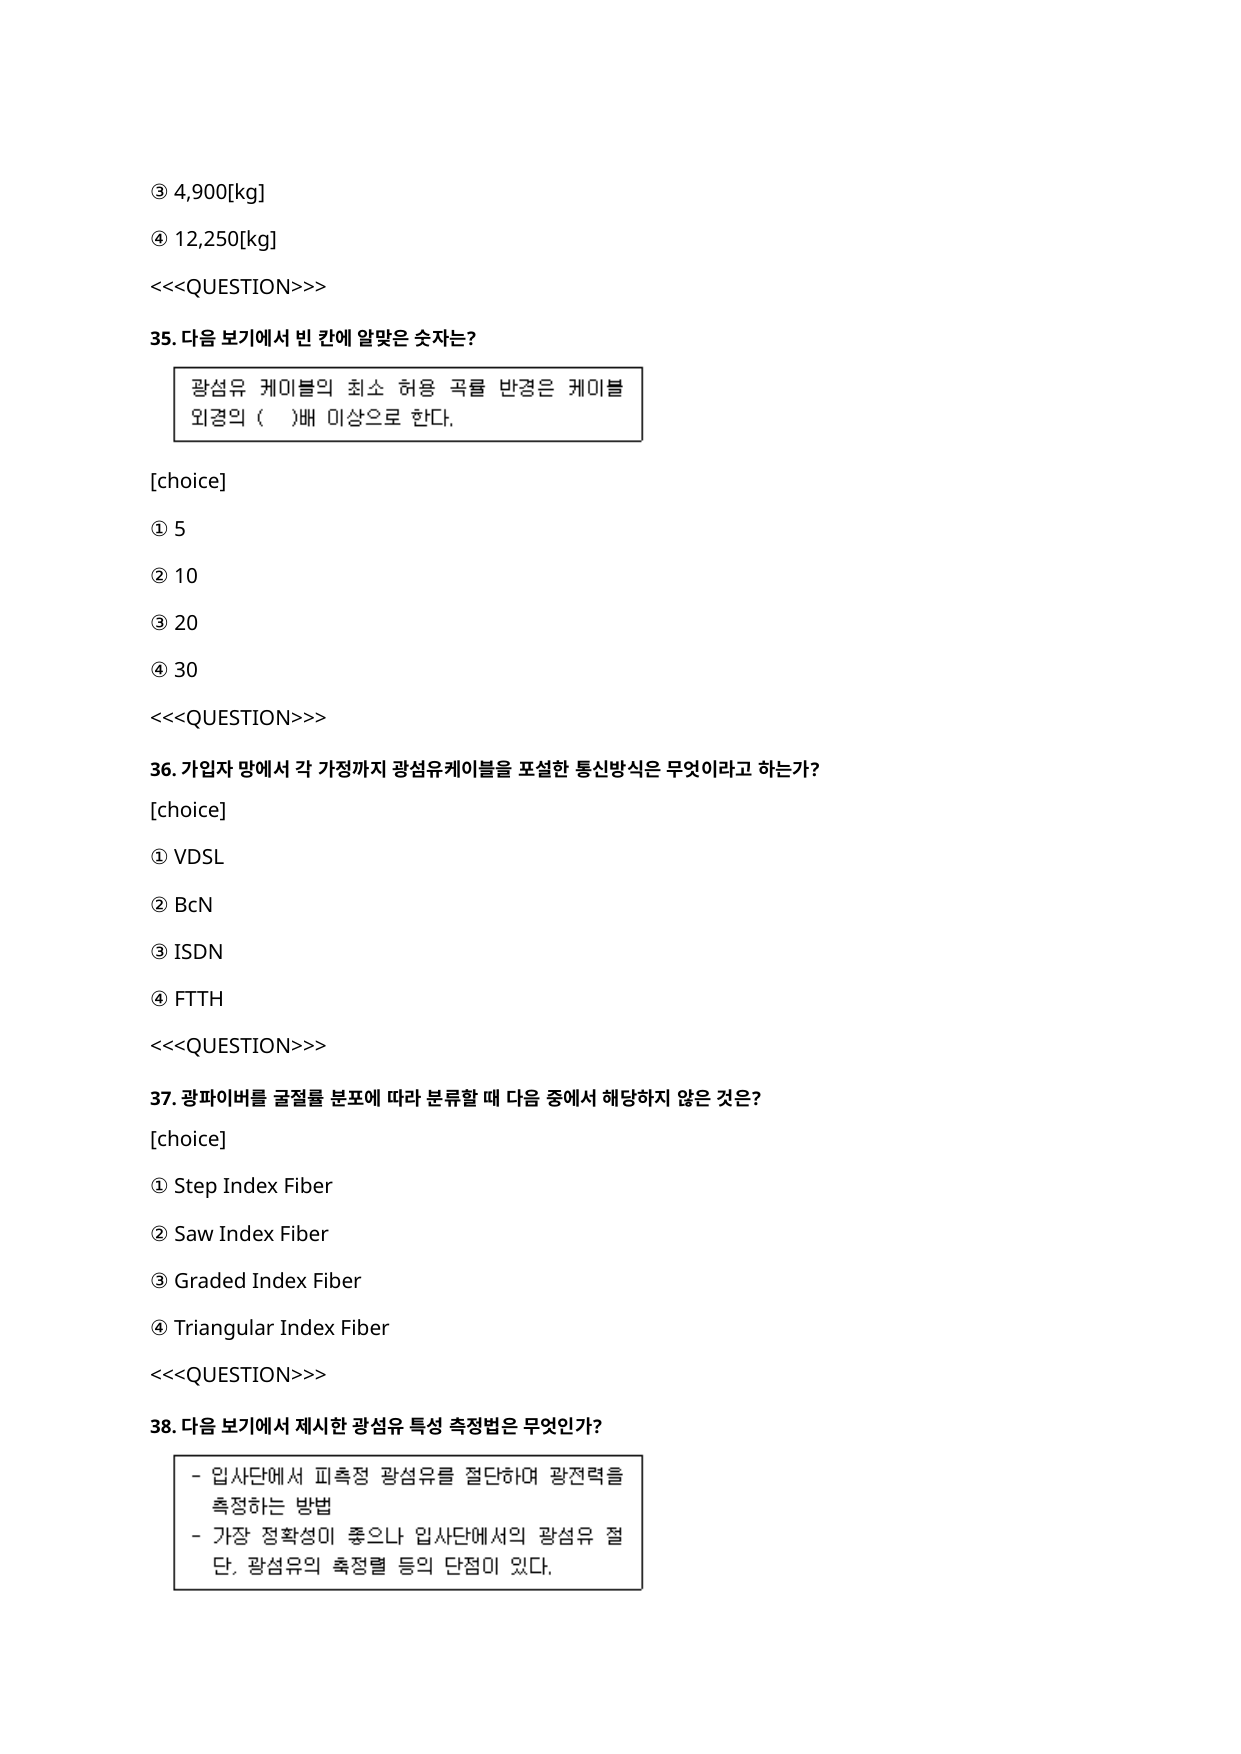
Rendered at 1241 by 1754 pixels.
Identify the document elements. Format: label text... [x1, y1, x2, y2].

text ④ 30 [150, 656, 1090, 684]
text <<<QUESTION>>> [150, 272, 1090, 300]
text ④ 12,250[kg] [150, 224, 1090, 253]
text [choice] [150, 466, 1090, 495]
text ① VDSL [150, 842, 1090, 871]
text ③ Graded Index Fiber [150, 1266, 1090, 1294]
text ④ Triangular Index Fiber [150, 1313, 1090, 1342]
text [choice] [150, 795, 1090, 824]
text ② Saw Index Fiber [150, 1219, 1090, 1247]
text ① Step Index Fiber [150, 1171, 1090, 1200]
text <<<QUESTION>>> [150, 1032, 1090, 1060]
text ② BcN [150, 890, 1090, 918]
text 36. 가입자 망에서 각 가정까지 광섬유케이블을 포설한 통신방식은 무엇이라고 하는가? [150, 754, 1090, 781]
text 35. 다음 보기에서 빈 칸에 알맞은 숫자는? [150, 323, 1090, 350]
text ② 10 [150, 561, 1090, 589]
text <<<QUESTION>>> [150, 703, 1090, 731]
text ③ 20 [150, 608, 1090, 637]
text [choice] [150, 1124, 1090, 1152]
text ① 5 [150, 514, 1090, 542]
picture [169, 1452, 648, 1594]
picture [169, 364, 648, 447]
text 38. 다음 보기에서 제시한 광섬유 특성 측정법은 무엇인가? [150, 1412, 1090, 1439]
text <<<QUESTION>>> [150, 1361, 1090, 1389]
text ④ FTTH [150, 984, 1090, 1013]
text ③ ISDN [150, 937, 1090, 966]
text ③ 4,900[kg] [150, 177, 1090, 206]
text 37. 광파이버를 굴절률 분포에 따라 분류할 때 다음 중에서 해당하지 않은 것은? [150, 1083, 1090, 1110]
